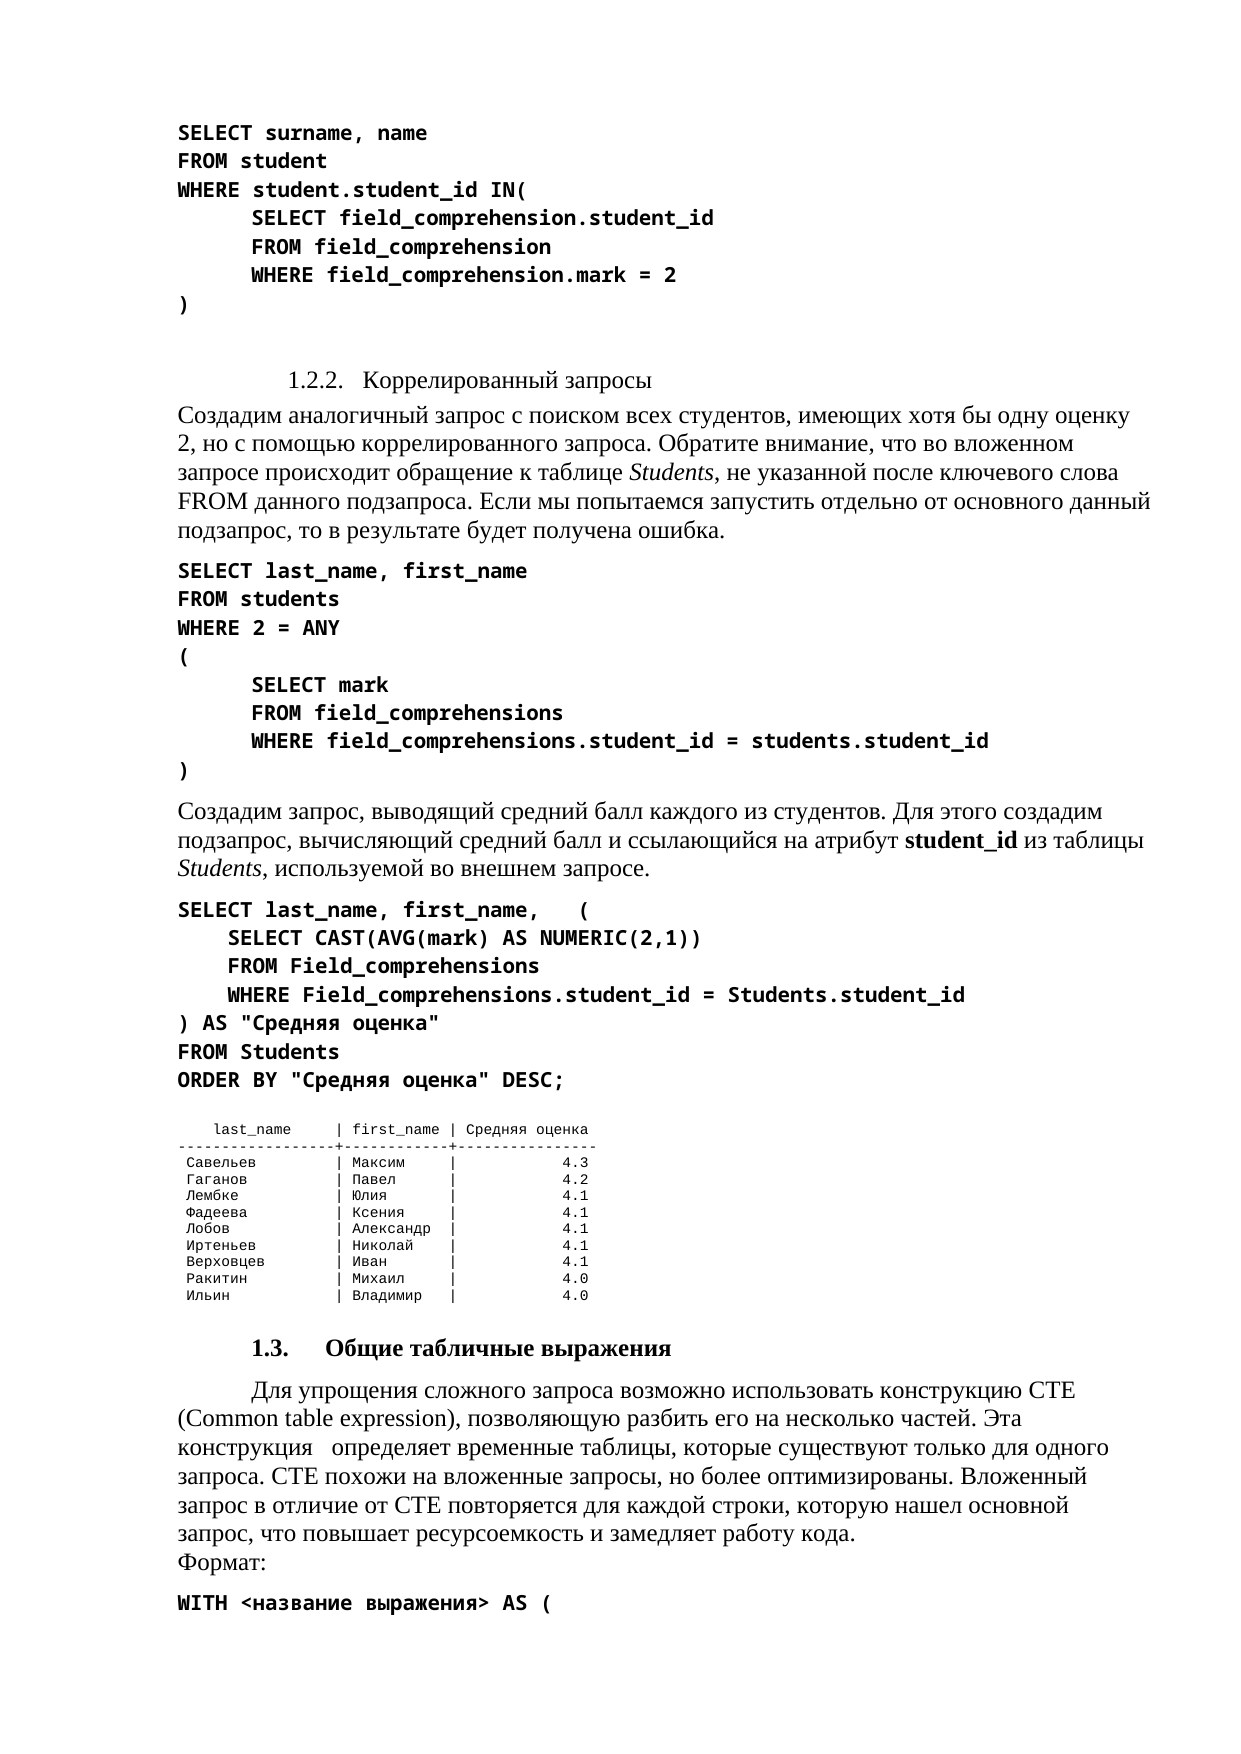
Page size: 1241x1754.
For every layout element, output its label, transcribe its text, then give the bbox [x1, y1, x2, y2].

text SELECT CAST(AVG(mark) AS NUMERIC(2,1)) [177, 923, 1152, 952]
text FROM field_comprehension [177, 232, 1152, 260]
text Ракитин | Михаил | 4.0 [177, 1271, 1152, 1288]
text SELECT field_comprehension.student_id [177, 203, 1152, 232]
text Общие табличные выражения [251, 1333, 1152, 1362]
text Создадим запрос, выводящий средний балл каждого из студентов. Для этого создадим подзапрос, вычисляющий средний балл и ссылающийся на атрибут student_id из таблицы Students, используемой во внешнем запросе. [177, 796, 1152, 882]
text Лембке | Юлия | 4.1 [177, 1188, 1152, 1205]
text WHERE field_comprehensions.student_id = students.student_id [177, 727, 1152, 755]
text ) [177, 289, 1152, 317]
text ) [177, 755, 1152, 783]
text FROM Field_comprehensions [177, 952, 1152, 980]
text SELECT last_name, first_name, ( [177, 895, 1152, 923]
text SELECT surname, name [177, 118, 1152, 147]
text WHERE student.student_id IN( [177, 175, 1152, 203]
text Иртеньев | Николай | 4.1 [177, 1238, 1152, 1255]
text ORDER BY "Средняя оценка" DESC; [177, 1065, 1152, 1094]
list Коррелированный запросы [287, 365, 1152, 393]
text Создадим аналогичный запрос с поиском всех студентов, имеющих хотя бы одну оценку 2, но с помощью коррелированного запроса. Обратите внимание, что во вложенном запросе происходит обращение к таблице Students, не указанной после ключевого слова FROM данного подзапроса. Если мы попытаемся запустить отдельно от основного данный подзапрос, то в результате будет получена ошибка. [177, 400, 1152, 543]
text last_name | first_name | Средняя оценка [177, 1122, 1152, 1139]
text Гаганов | Павел | 4.2 [177, 1172, 1152, 1188]
text Фадеева | Ксения | 4.1 [177, 1205, 1152, 1222]
text FROM students [177, 584, 1152, 613]
text FROM Students [177, 1037, 1152, 1065]
text ( [177, 641, 1152, 670]
text SELECT mark [177, 670, 1152, 698]
text Савельев | Максим | 4.3 [177, 1155, 1152, 1172]
text Для упрощения сложного запроса возможно использовать конструкцию CTE (Common table expression), позволяющую разбить его на несколько частей. Эта конструкция определяет временные таблицы, которые существуют только для одного запроса. CTE похожи на вложенные запросы, но более оптимизированы. Вложенный запрос в отличие от CTE повторяется для каждой строки, которую нашел основной запрос, что повышает ресурсоемкость и замедляет работу кода. [177, 1375, 1152, 1547]
text WHERE 2 = ANY [177, 613, 1152, 641]
text Верховцев | Иван | 4.1 [177, 1255, 1152, 1271]
text FROM student [177, 147, 1152, 175]
text WHERE field_comprehension.mark = 2 [177, 260, 1152, 289]
text FROM field_comprehensions [177, 698, 1152, 727]
text SELECT last_name, first_name [177, 556, 1152, 584]
text Формат: [177, 1547, 1152, 1576]
text Лобов | Александр | 4.1 [177, 1222, 1152, 1238]
text WITH <название выражения> AS ( [177, 1588, 1152, 1617]
text ------------------+------------+---------------- [177, 1139, 1152, 1155]
text ) AS "Средняя оценка" [177, 1008, 1152, 1037]
text WHERE Field_comprehensions.student_id = Students.student_id [177, 980, 1152, 1008]
text Ильин | Владимир | 4.0 [177, 1288, 1152, 1304]
